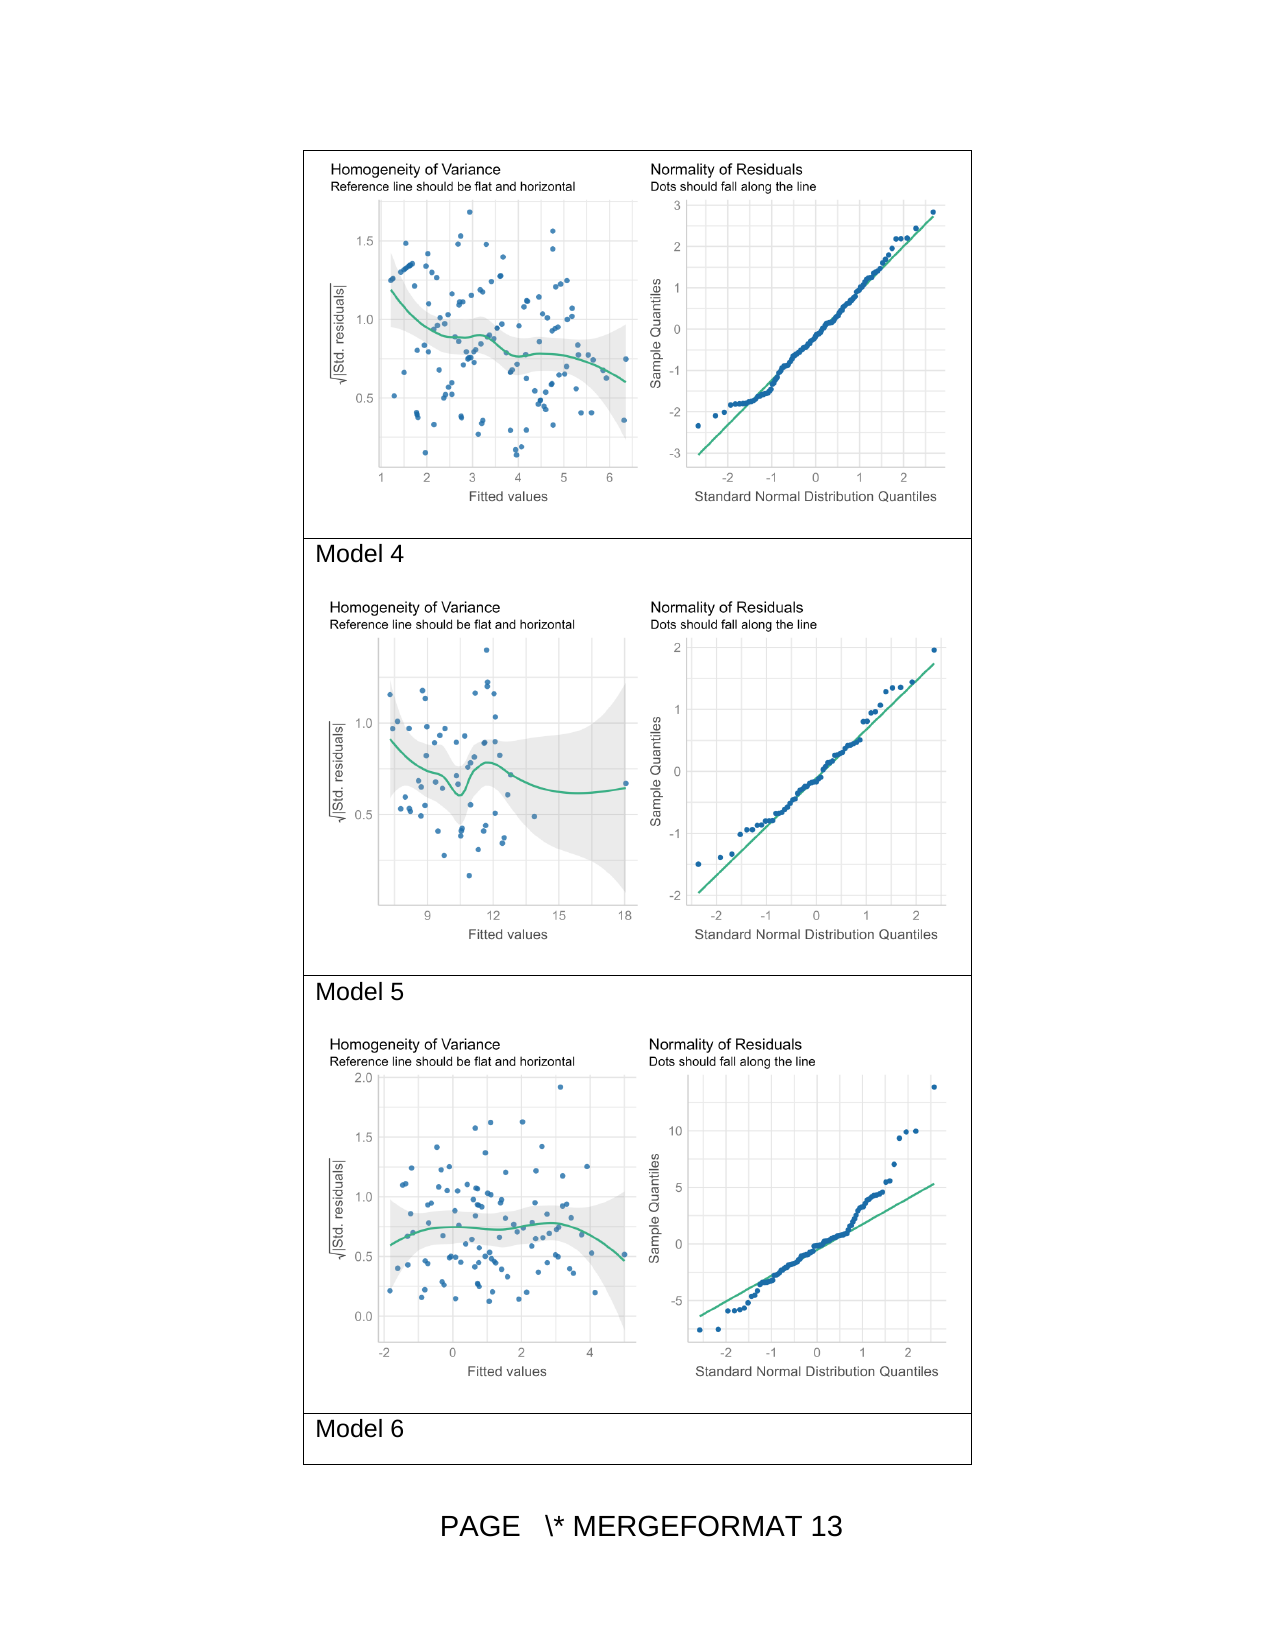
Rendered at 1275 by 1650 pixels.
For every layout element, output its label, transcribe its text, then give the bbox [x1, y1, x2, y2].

picture [316, 1026, 959, 1392]
table_cell Model 5 [304, 976, 971, 1413]
picture [316, 588, 959, 955]
table_cell Model 4 [304, 539, 971, 975]
picture [317, 151, 958, 517]
table_cell Model 3 [304, 151, 971, 538]
table_cell Model 6 [304, 1414, 971, 1463]
